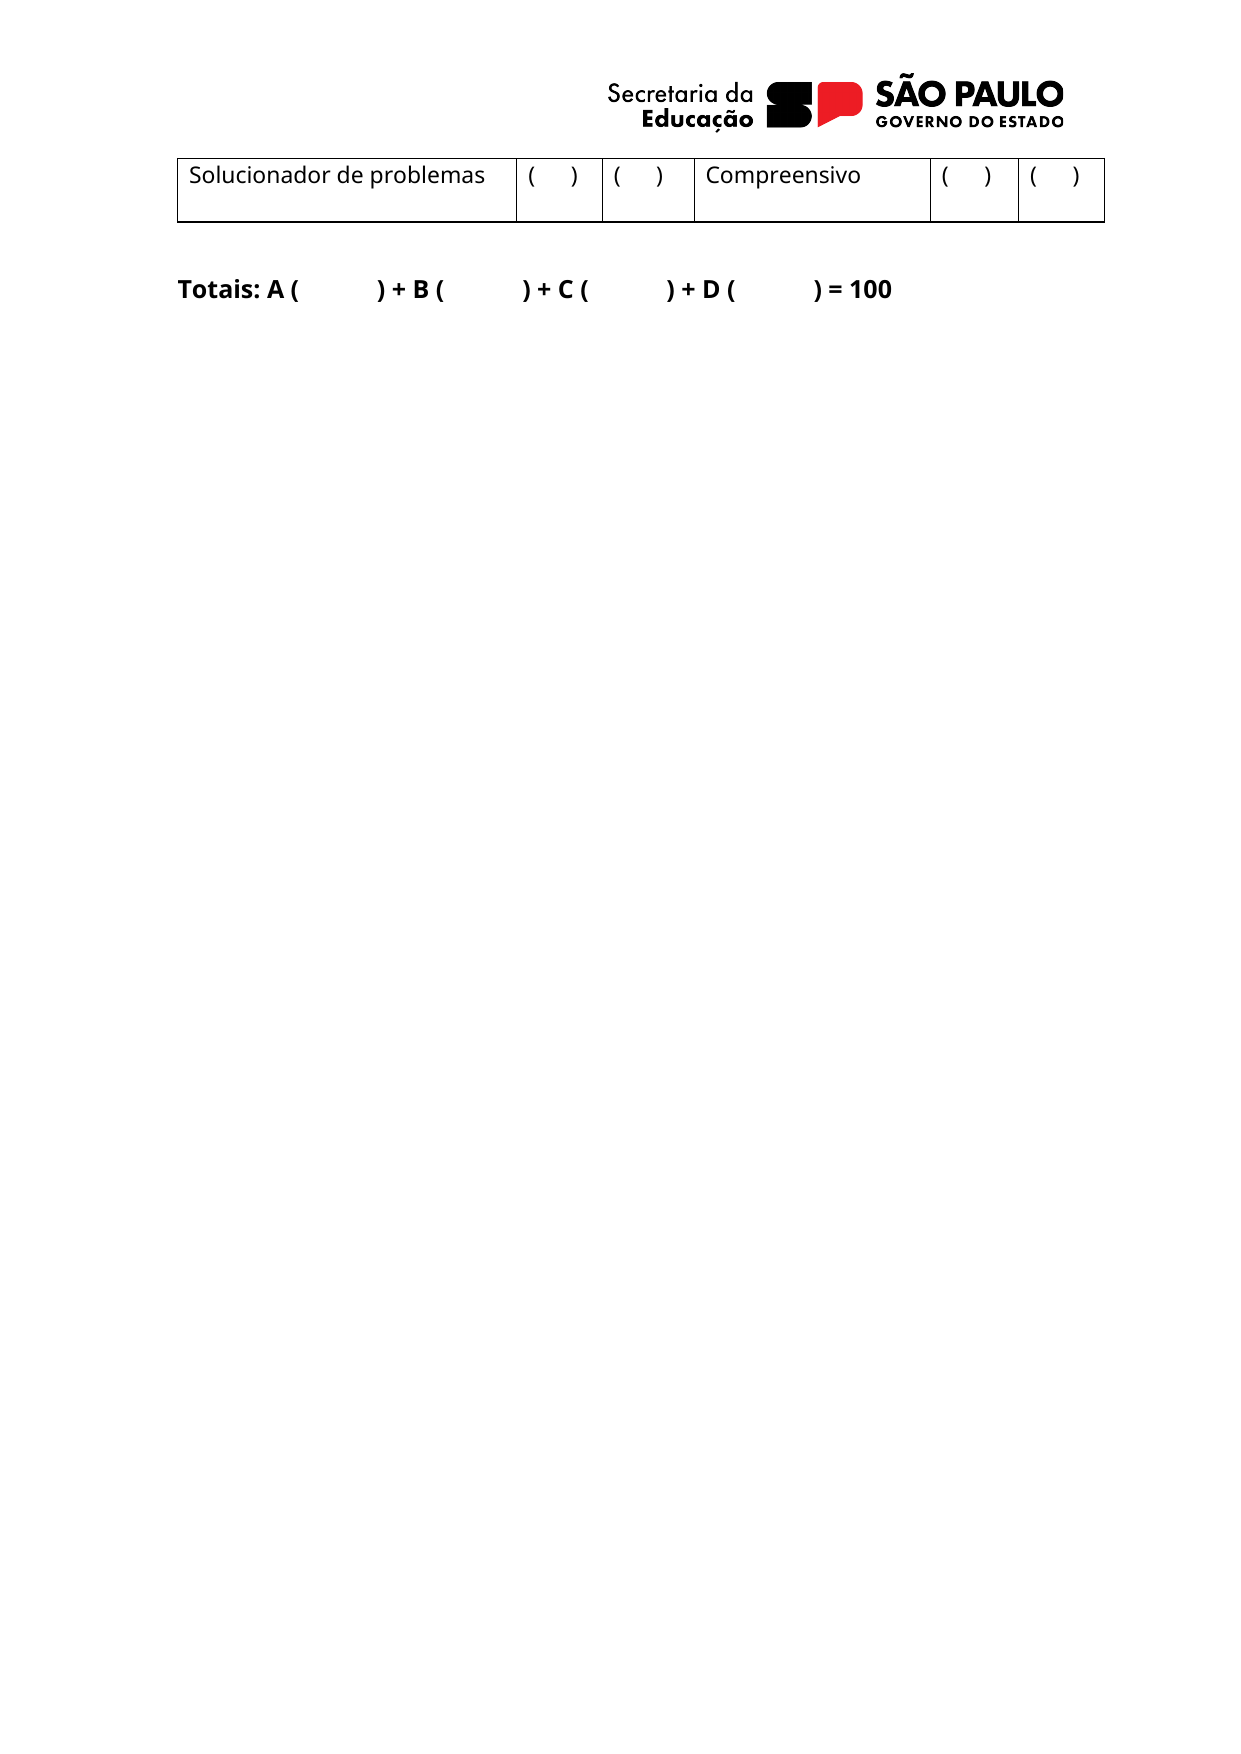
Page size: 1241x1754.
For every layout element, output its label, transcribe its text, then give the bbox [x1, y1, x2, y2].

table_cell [178, 159, 516, 221]
table_cell ( ) ( ) ( ) ( ) [931, 159, 1018, 221]
text Totais: A ( ) + B ( ) + C ( ) + D ( ) = 100 [177, 271, 1063, 305]
picture [608, 73, 1064, 133]
table_cell ( ) ( ) ( ) ( ) [517, 159, 602, 221]
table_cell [695, 159, 930, 221]
table_cell ( ) ( ) ( ) ( ) [1019, 159, 1104, 221]
table_cell ( ) ( ) ( ) ( ) [603, 159, 694, 221]
